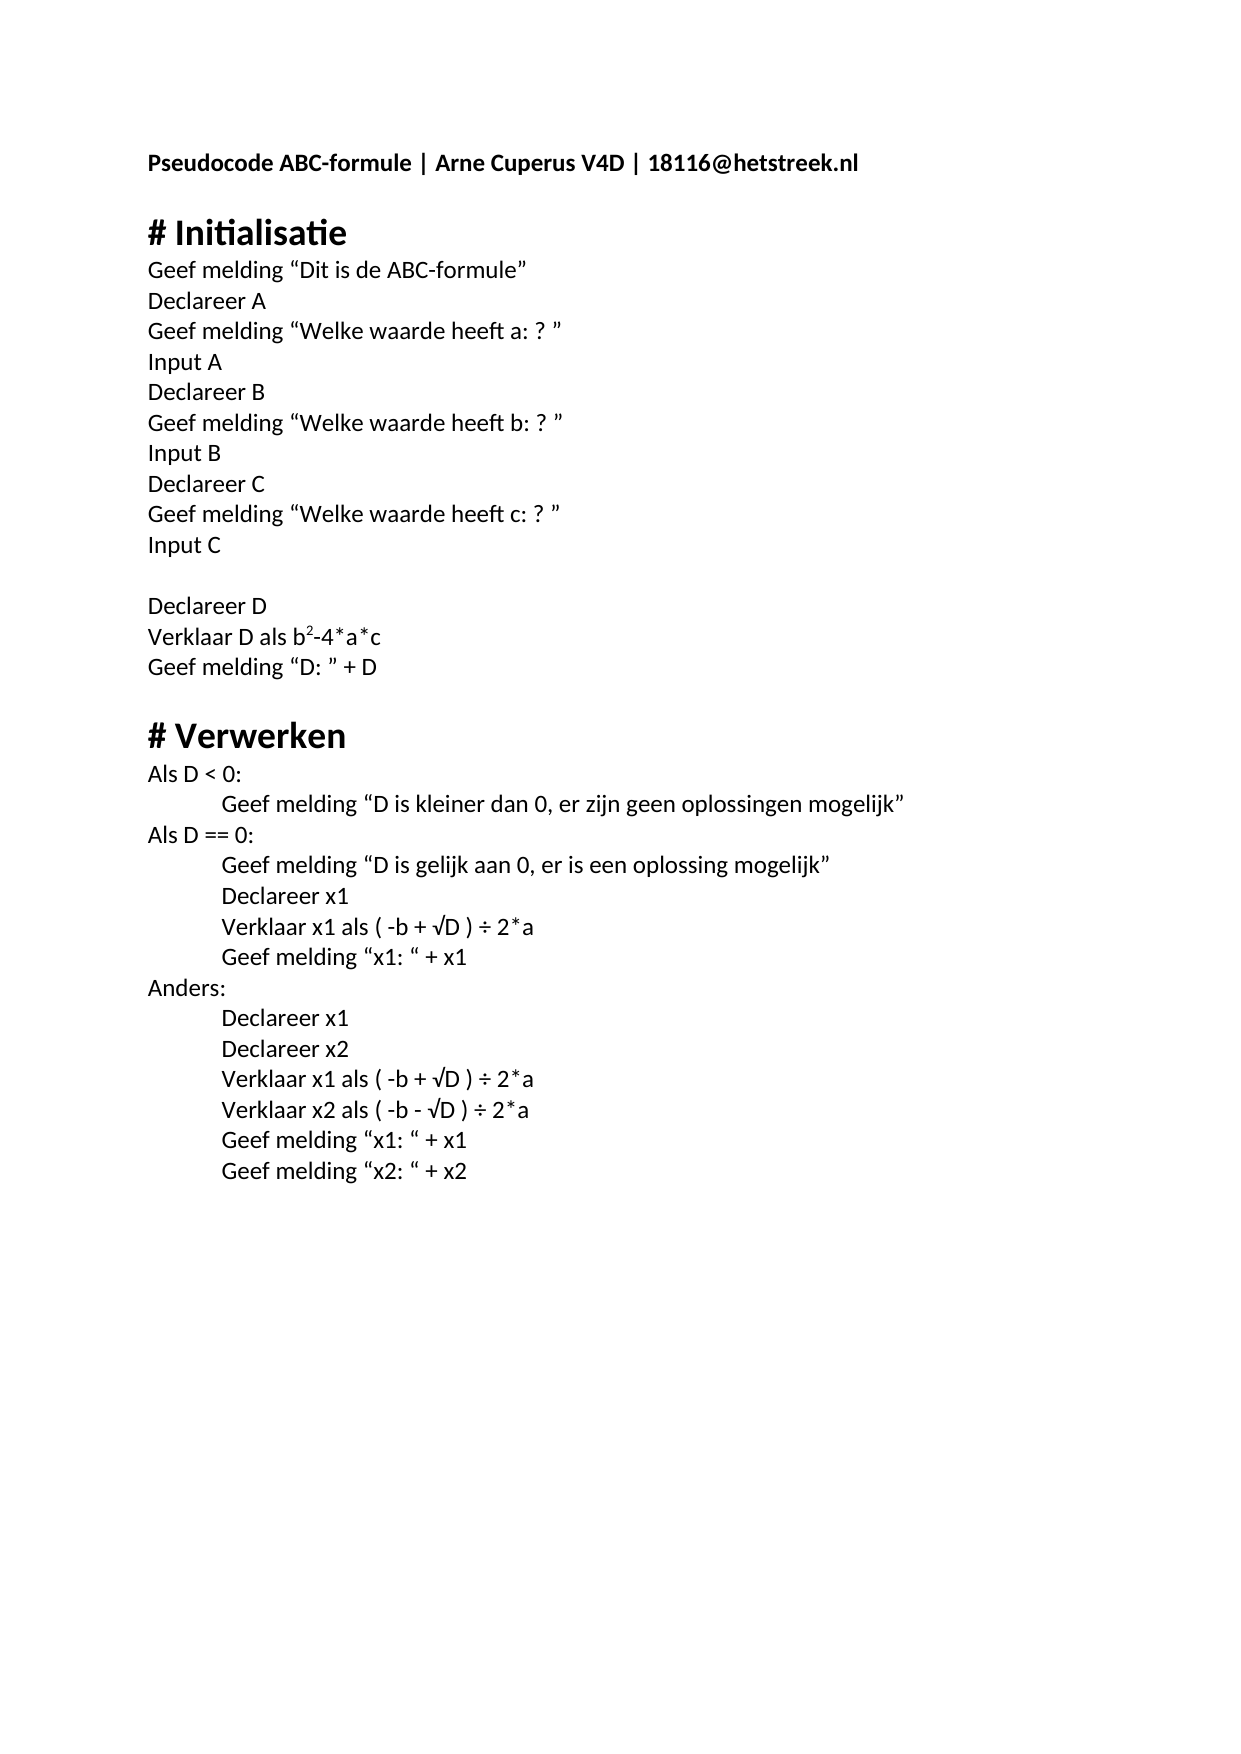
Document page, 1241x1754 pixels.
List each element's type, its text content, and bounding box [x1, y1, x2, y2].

text Verklaar D als b2-4*a*c [148, 621, 1093, 651]
text Declareer C [148, 468, 1093, 499]
text Declareer B [148, 377, 1093, 407]
text Geef melding “Welke waarde heeft a: ? ” [148, 316, 1093, 346]
text Als D == 0: [148, 819, 1093, 850]
text Pseudocode ABC-formule | Arne Cuperus V4D | 18116@hetstreek.nl [148, 148, 1093, 178]
text Input B [148, 438, 1093, 468]
text Verklaar x1 als ( -b + √D ) ÷ 2*a [148, 911, 1093, 941]
text Geef melding “Dit is de ABC-formule” [148, 254, 1093, 285]
text Anders: [148, 972, 1093, 1002]
text # Verwerken [148, 712, 1093, 758]
text Geef melding “x1: “ + x1 [148, 1124, 1093, 1155]
text Declareer D [148, 590, 1093, 621]
text Geef melding “Welke waarde heeft c: ? ” [148, 499, 1093, 529]
text Declareer x1 [148, 880, 1093, 911]
text Declareer A [148, 285, 1093, 316]
text Geef melding “Welke waarde heeft b: ? ” [148, 407, 1093, 438]
text Als D < 0: [148, 758, 1093, 789]
text Geef melding “D is kleiner dan 0, er zijn geen oplossingen mogelijk” [148, 789, 1093, 819]
text Geef melding “D is gelijk aan 0, er is een oplossing mogelijk” [148, 850, 1093, 880]
text Geef melding “x2: “ + x2 [148, 1155, 1093, 1185]
text Geef melding “D: ” + D [148, 651, 1093, 682]
text Declareer x2 [221, 1033, 1093, 1063]
text Geef melding “x1: “ + x1 [148, 941, 1093, 972]
text Declareer x1 [148, 1002, 1093, 1033]
text Verklaar x1 als ( -b + √D ) ÷ 2*a [148, 1063, 1093, 1094]
text Verklaar x2 als ( -b - √D ) ÷ 2*a [148, 1094, 1093, 1124]
text Input A [148, 346, 1093, 377]
text # Initialisatie [148, 209, 1093, 254]
text Input C [148, 529, 1093, 560]
